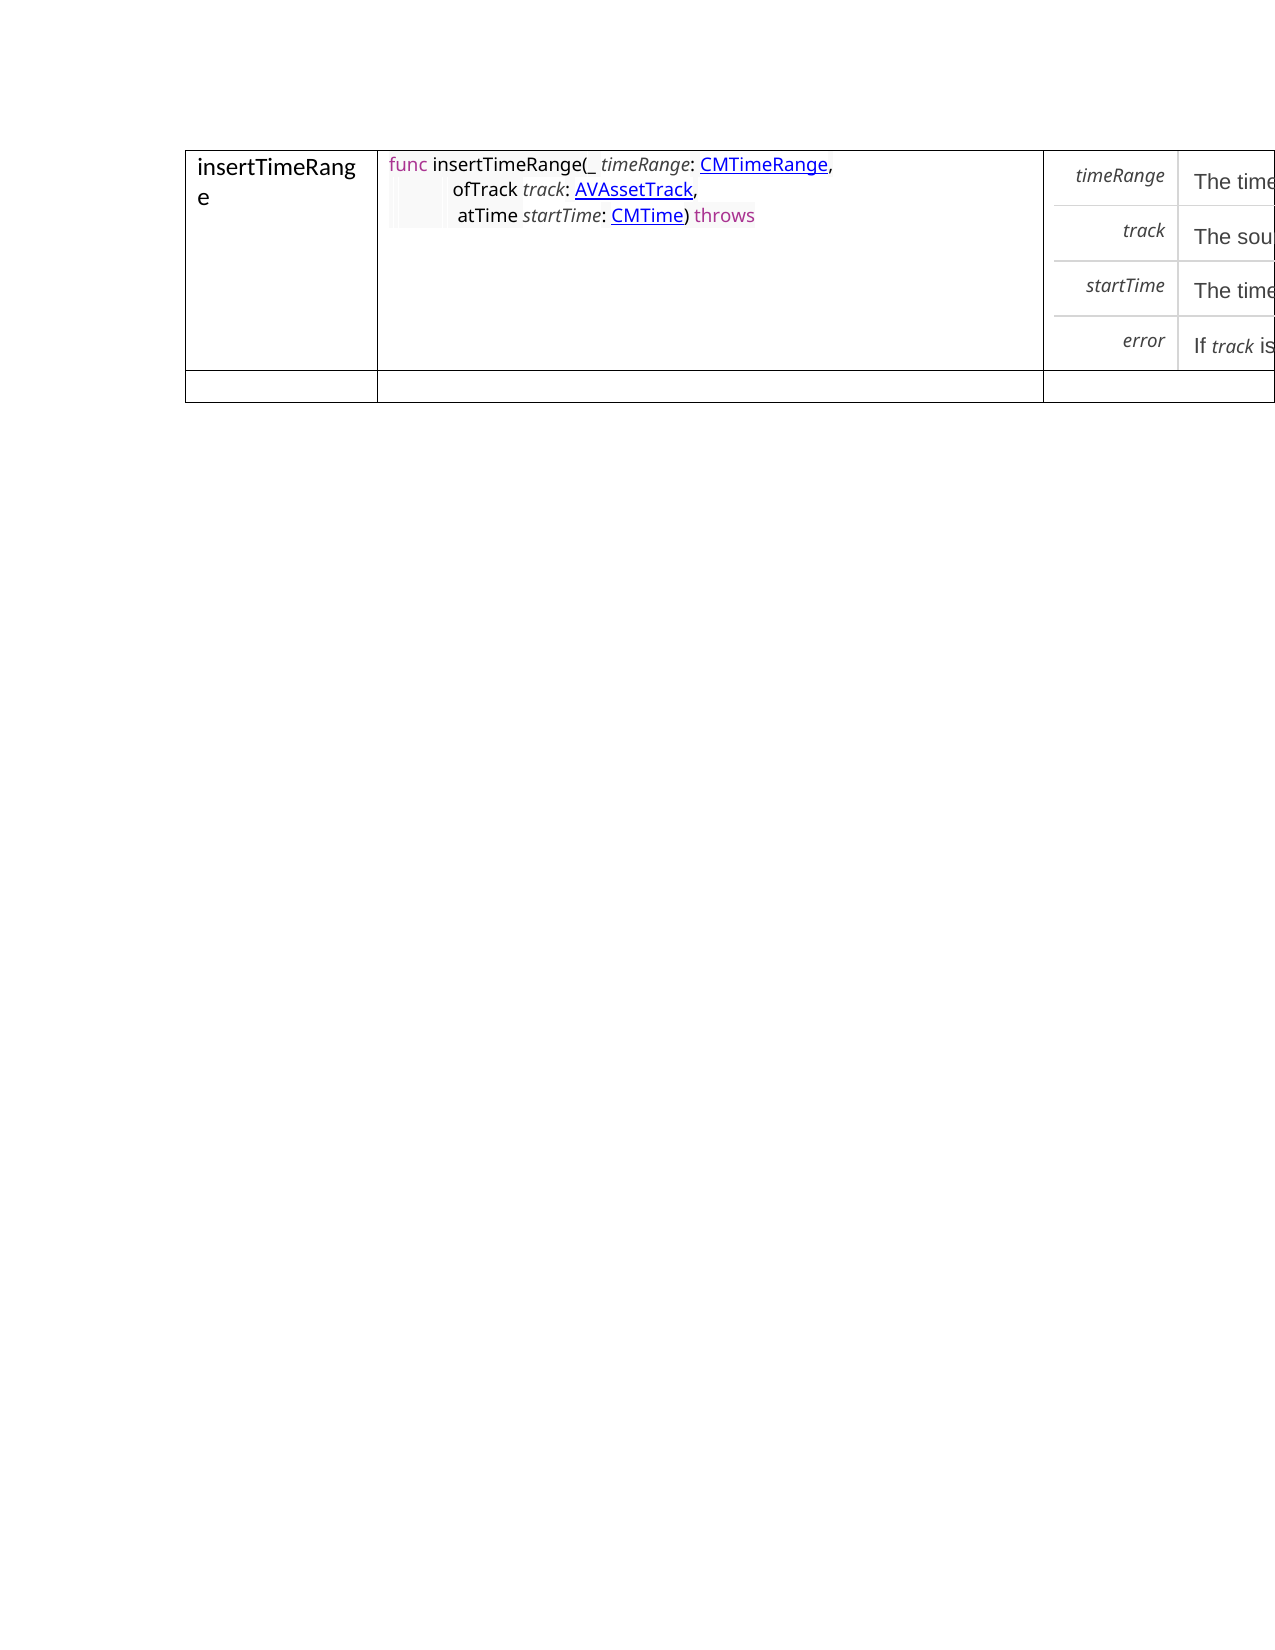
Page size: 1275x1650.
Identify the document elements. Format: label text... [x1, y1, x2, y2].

table_header [1179, 317, 1274, 370]
table_cell [1044, 371, 1274, 402]
table_cell [378, 371, 1043, 402]
table_header [1179, 262, 1274, 315]
table_header insertTimeRange [186, 151, 377, 370]
table_header [1044, 151, 1177, 370]
table_header func insertTimeRange(_ timeRange: CMTimeRange, ofTrack track: AVAssetTrack, atTime startTime: CMTime) throws [378, 151, 1043, 370]
table_header [1179, 206, 1274, 260]
table_cell [186, 371, 377, 402]
table_header [1179, 151, 1274, 205]
